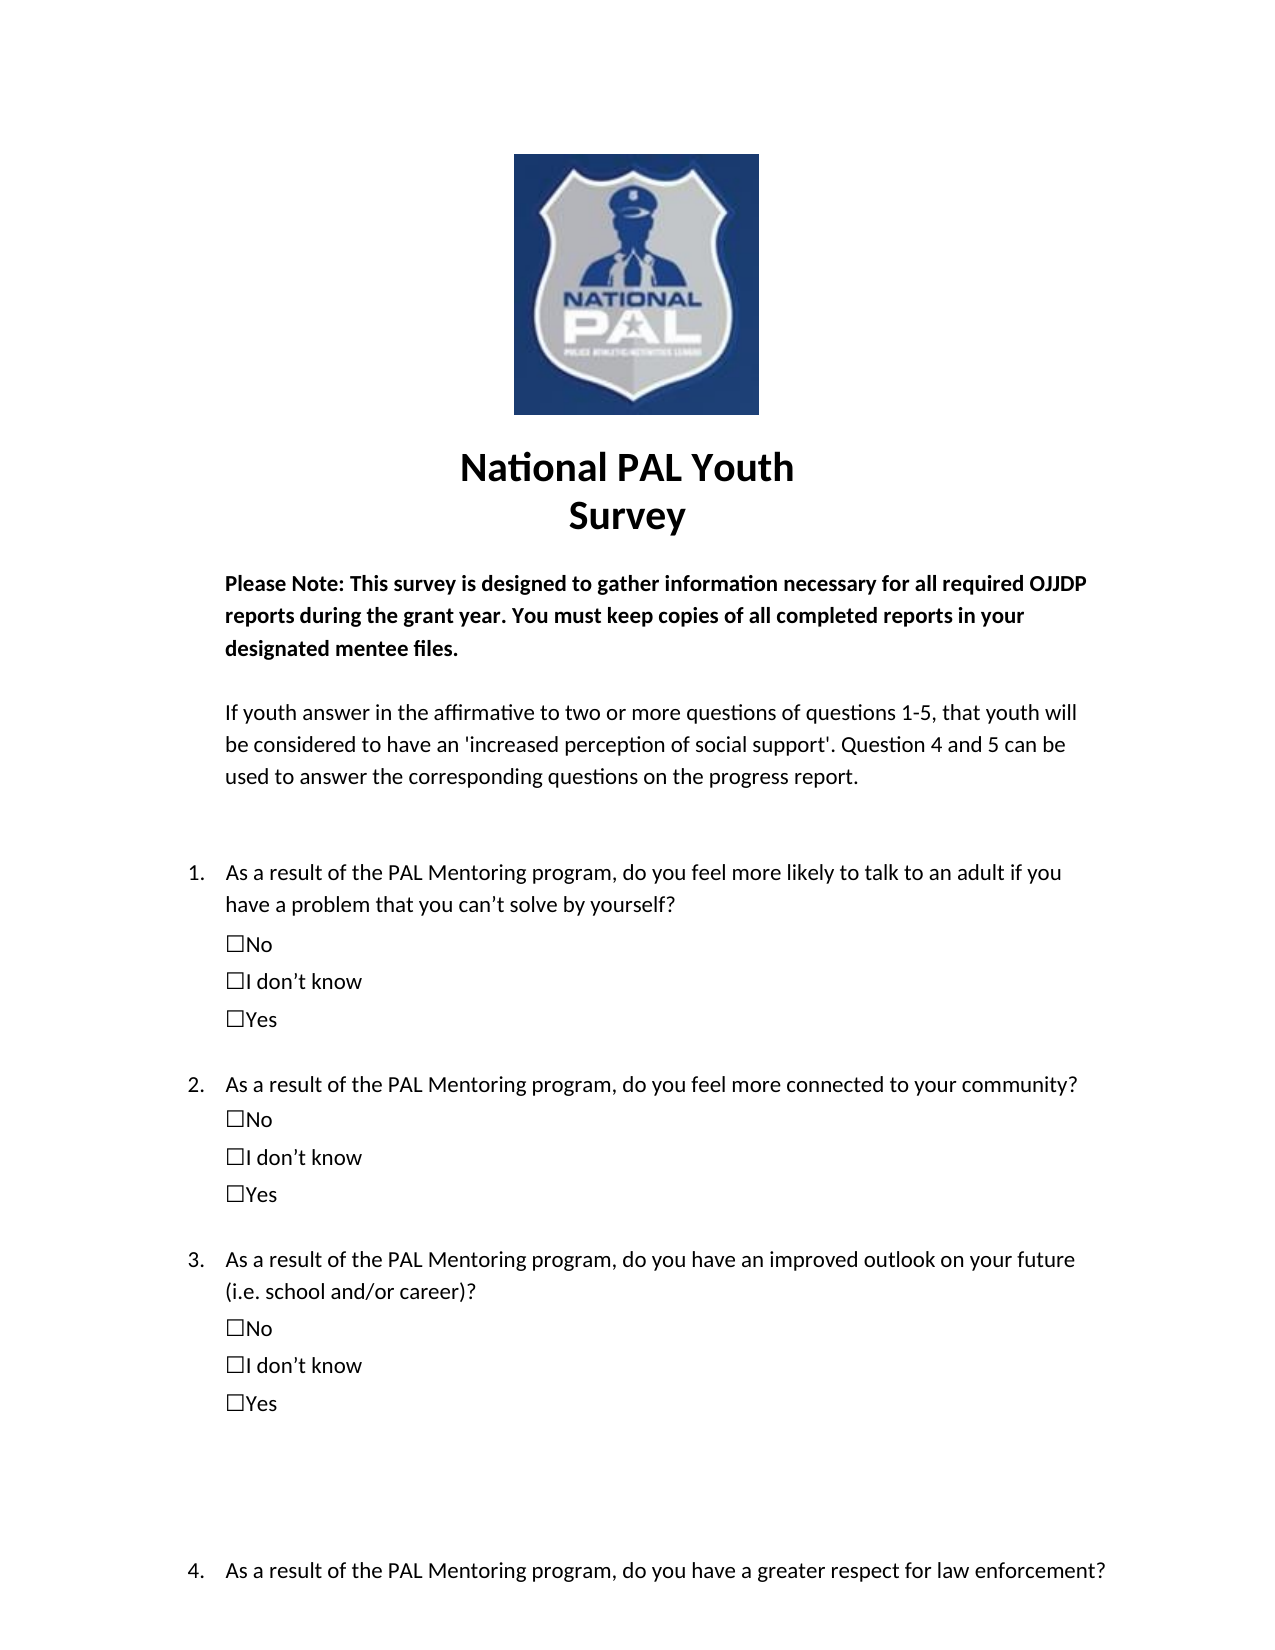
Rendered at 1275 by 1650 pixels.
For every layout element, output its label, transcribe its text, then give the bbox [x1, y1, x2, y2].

text ☐No [225, 1311, 1108, 1343]
text ☐I don’t know [225, 1349, 1108, 1380]
text ☐I don’t know [225, 1141, 1108, 1172]
text ☐Yes [225, 1002, 1108, 1034]
text 3. As a result of the PAL Mentoring program, do you have an improved outlook on your future (i.e. school and/or career)? [187, 1246, 1100, 1305]
text National PAL Youth Survey [401, 444, 853, 540]
text ☐I don’t know [225, 965, 1108, 996]
text ☐No [225, 1103, 1108, 1134]
text ☐No [225, 927, 1108, 959]
text 4. As a result of the PAL Mentoring program, do you have a greater respect for law enforcement? [187, 1557, 1108, 1584]
text ☐Yes [225, 1386, 1108, 1418]
text If youth answer in the affirmative to two or more questions of questions 1-5, that youth will be considered to have an 'increased perception of social support'. Question 4 and 5 can be used to answer the corresponding questions on the progress report. [225, 698, 1092, 790]
text 2. As a result of the PAL Mentoring program, do you feel more connected to your community? [187, 1070, 1108, 1098]
text 1. As a result of the PAL Mentoring program, do you feel more likely to talk to an adult if you have a problem that you can’t solve by yourself? [188, 858, 1101, 918]
text Please Note: This survey is designed to gather information necessary for all required OJJDP reports during the grant year. You must keep copies of all completed reports in your designated mentee files. [225, 569, 1092, 662]
picture [514, 154, 759, 415]
text ☐Yes [225, 1178, 1108, 1209]
